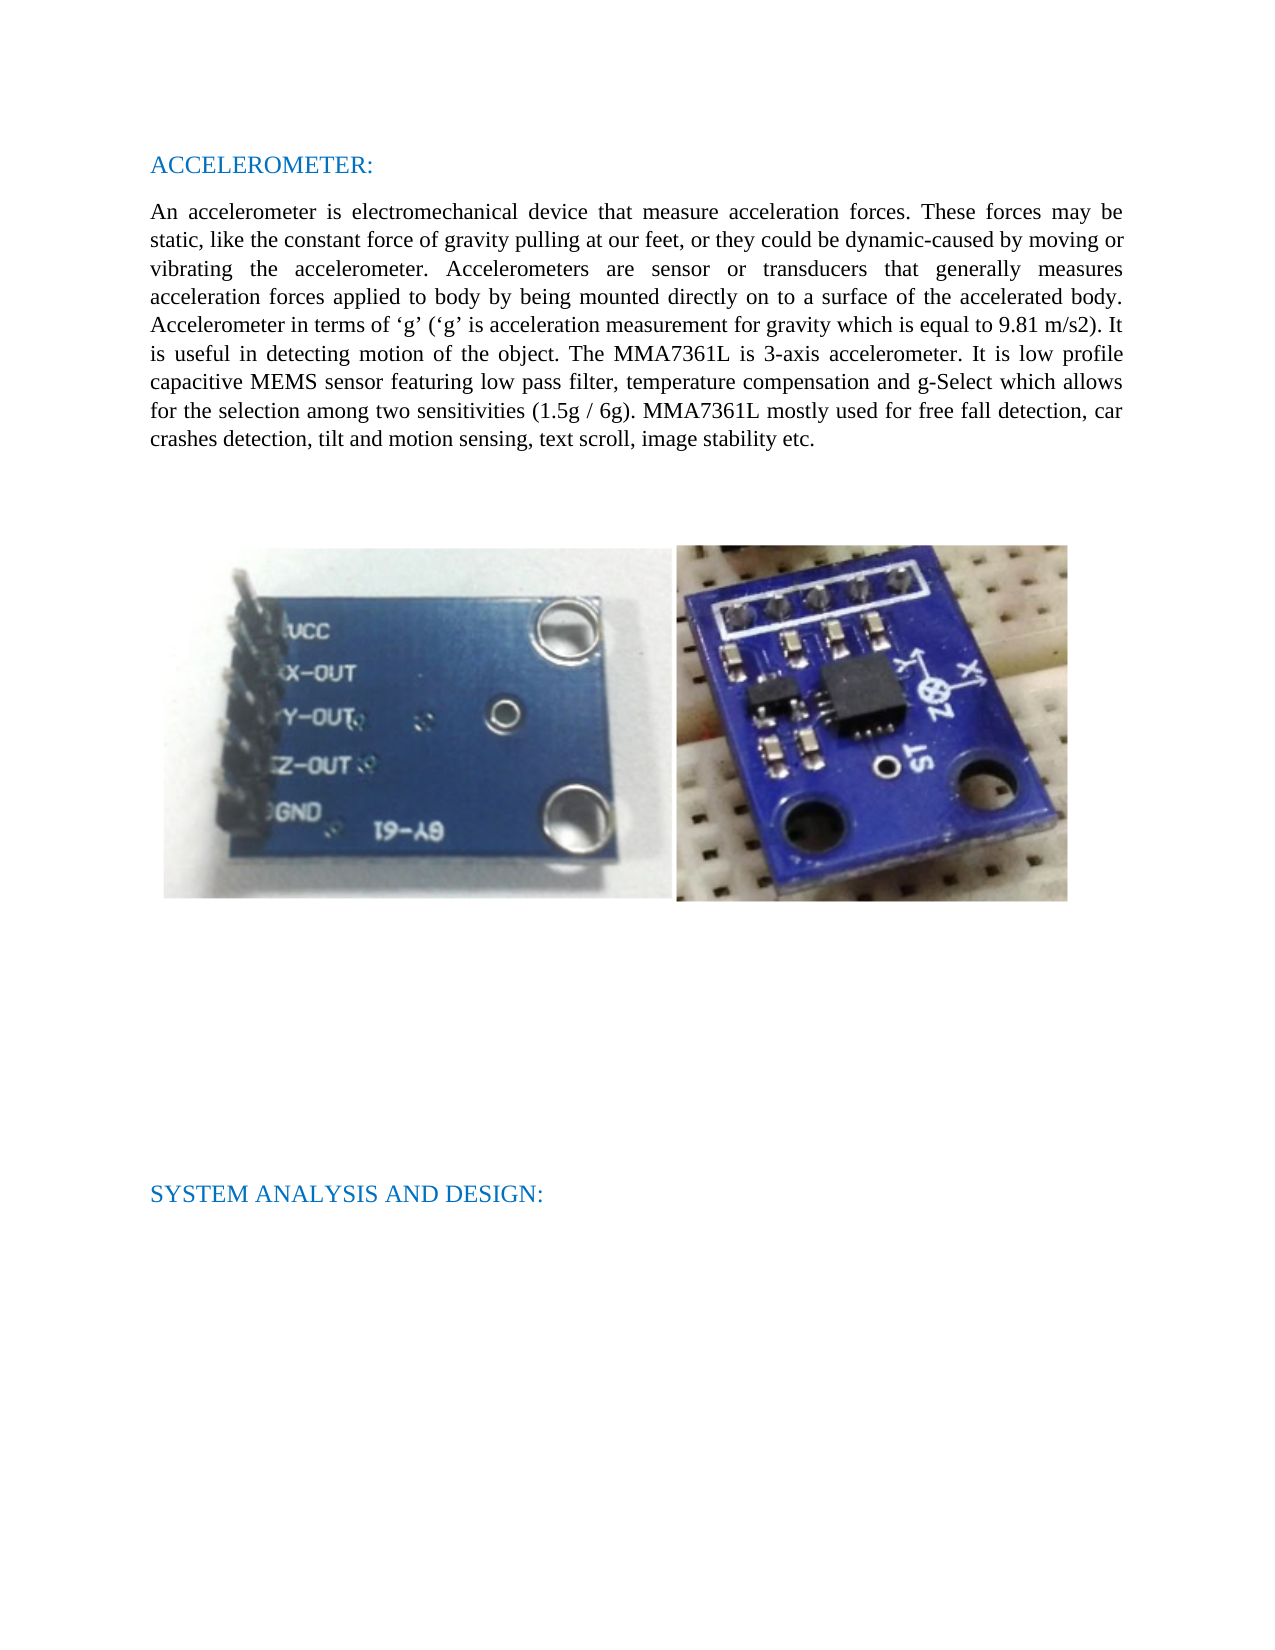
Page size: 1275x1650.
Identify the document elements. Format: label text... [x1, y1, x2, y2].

text ACCELEROMETER: [150, 150, 1125, 179]
picture [150, 545, 1074, 908]
text An accelerometer is electromechanical device that measure acceleration forces. These forces may be static, like the constant force of gravity pulling at our feet, or they could be dynamic-caused by moving or vibrating the accelerometer. Accelerometers are sensor or transducers that generally measures acceleration forces applied to body by being mounted directly on to a surface of the accelerated body. Accelerometer in terms of ‘g’ (‘g’ is acceleration measurement for gravity which is equal to 9.81 m/s2). It is useful in detecting motion of the object. The MMA7361L is 3-axis accelerometer. It is low profile capacitive MEMS sensor featuring low pass filter, temperature compensation and g-Select which allows for the selection among two sensitivities (1.5g / 6g). MMA7361L mostly used for free fall detection, car crashes detection, tilt and motion sensing, text scroll, image stability etc. [150, 198, 1125, 452]
text SYSTEM ANALYSIS AND DESIGN: [150, 1179, 1125, 1207]
